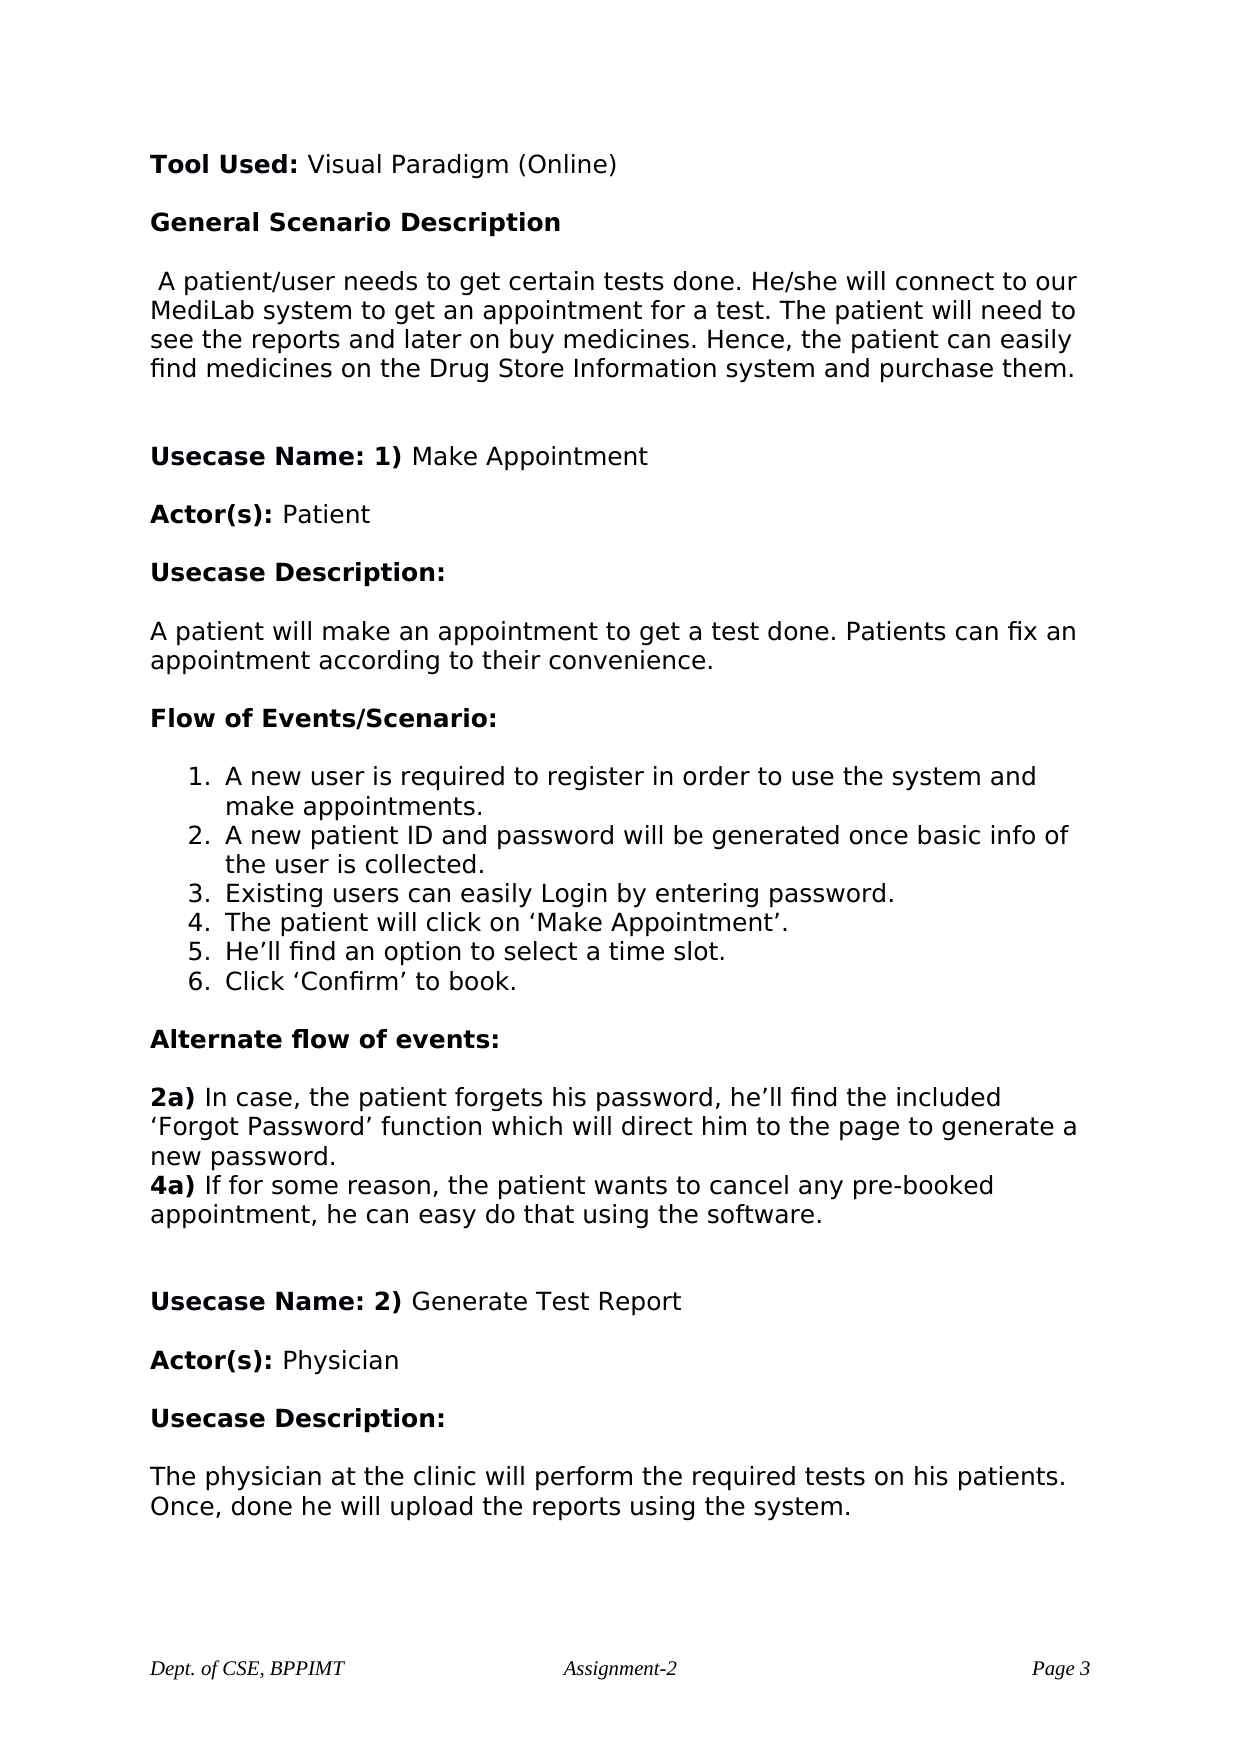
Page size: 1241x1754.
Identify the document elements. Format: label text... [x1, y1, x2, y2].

text Alternate flow of events: [150, 1025, 1090, 1054]
list Click ‘Confirm’ to book. [187, 967, 1090, 996]
text A patient/user needs to get certain tests done. He/she will connect to our MediLab system to get an appointment for a test. The patient will need to see the reports and later on buy medicines. Hence, the patient can easily find medicines on the Drug Store Information system and purchase them. [150, 267, 1090, 383]
text Flow of Events/Scenario: [150, 704, 1090, 733]
text Usecase Description: [150, 558, 1090, 587]
text Usecase Name: 1) Make Appointment [150, 442, 1090, 471]
text Usecase Description: [150, 1404, 1090, 1433]
text The physician at the clinic will perform the required tests on his patients. Once, done he will upload the reports using the system. [150, 1462, 1090, 1521]
list The patient will click on ‘Make Appointment’. [187, 908, 1090, 937]
list A new patient ID and password will be generated once basic info of the user is collected. [187, 821, 1090, 879]
text Usecase Name: 2) Generate Test Report [150, 1287, 1090, 1317]
text 4a) If for some reason, the patient wants to cancel any pre-booked appointment, he can easy do that using the software. [150, 1171, 1090, 1229]
text Actor(s): Patient [150, 500, 1090, 529]
list A new user is required to register in order to use the system and make appointments. [187, 762, 1090, 821]
text A patient will make an appointment to get a test done. Patients can fix an appointment according to their convenience. [150, 617, 1090, 675]
text 2a) In case, the patient forgets his password, he’ll find the included ‘Forgot Password’ function which will direct him to the page to generate a new password. [150, 1083, 1090, 1171]
text Tool Used: Visual Paradigm (Online) [150, 150, 1090, 179]
text Actor(s): Physician [150, 1346, 1090, 1375]
list He’ll find an option to select a time slot. [187, 937, 1090, 967]
list Existing users can easily Login by entering password. [187, 879, 1090, 908]
text General Scenario Description [150, 208, 1090, 237]
